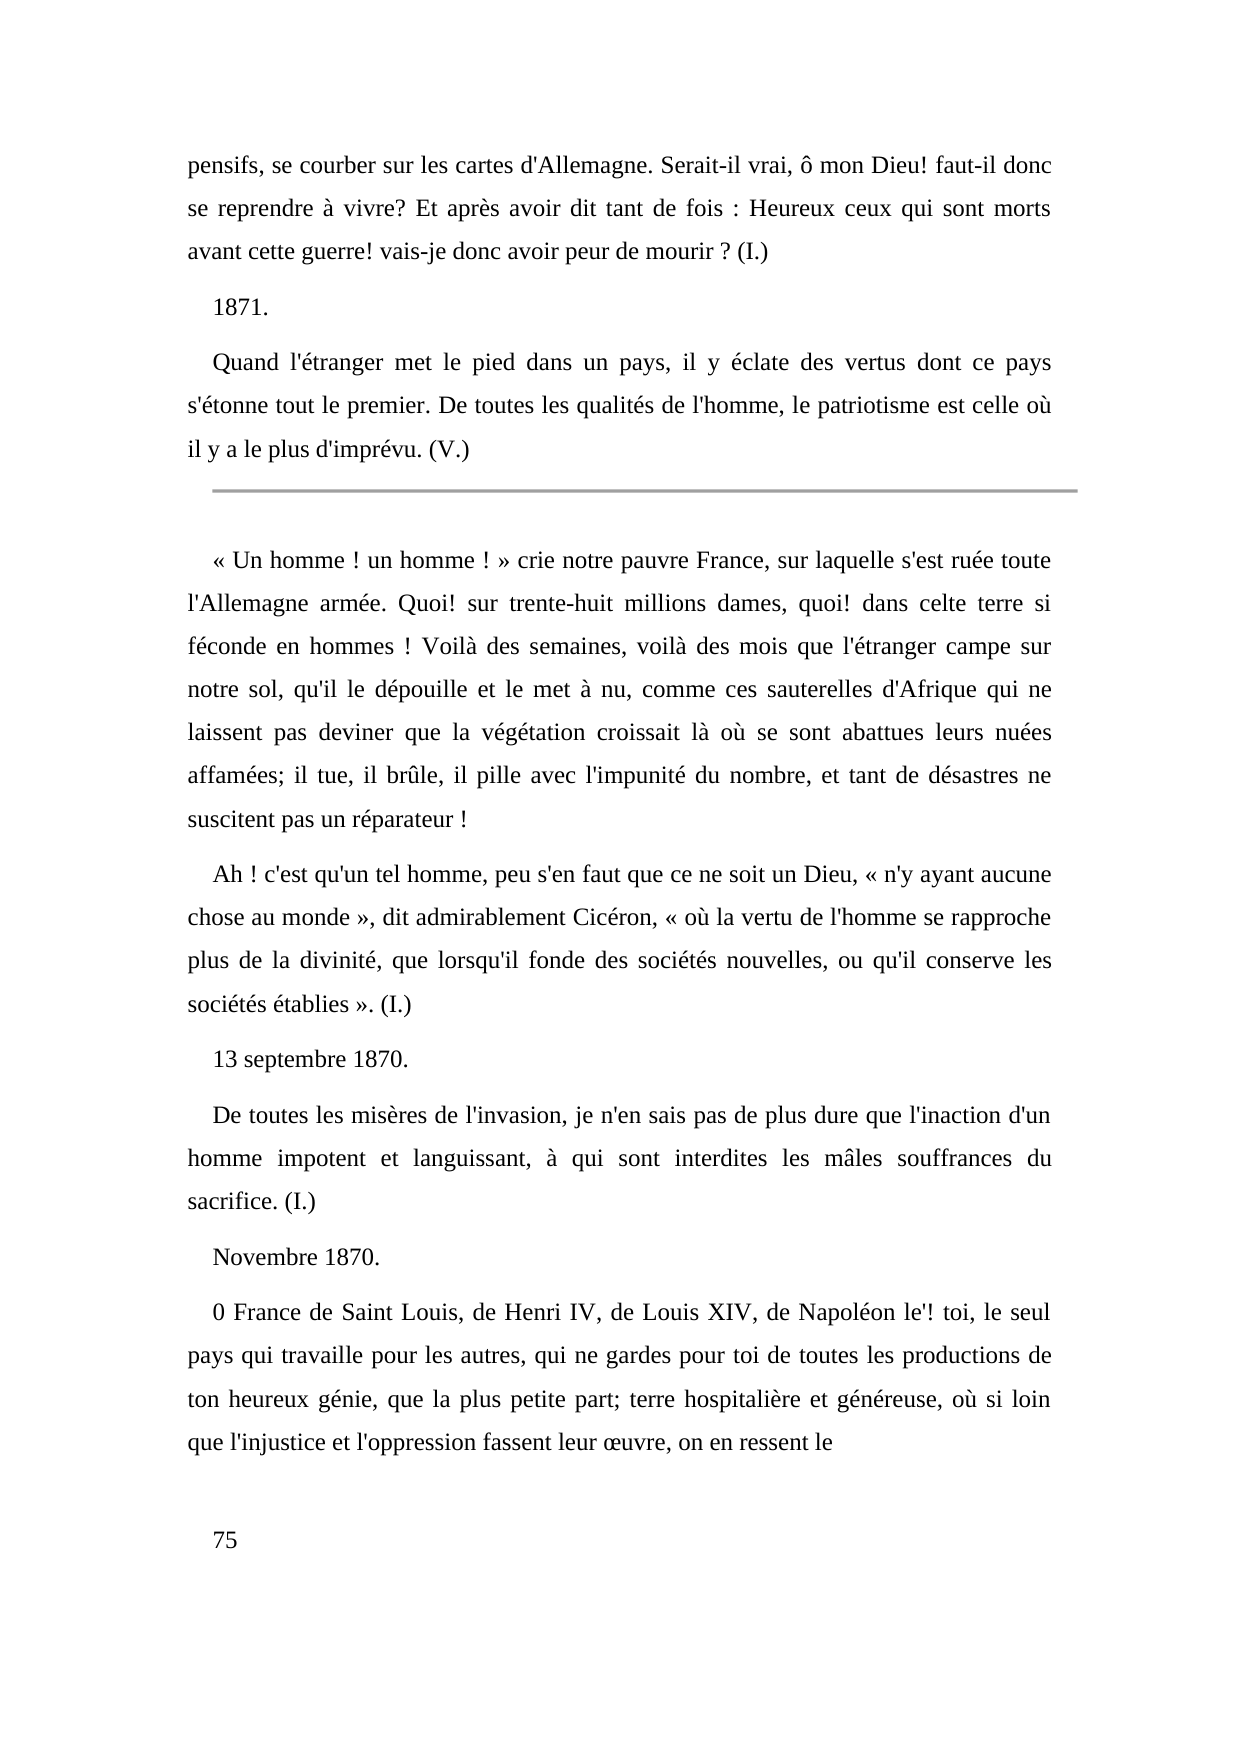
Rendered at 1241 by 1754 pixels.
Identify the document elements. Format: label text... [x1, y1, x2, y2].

text Novembre 1870. [187, 1242, 1053, 1271]
text 1871. [187, 292, 1053, 321]
text 0 France de Saint Louis, de Henri IV, de Louis XIV, de Napoléon le'! toi, le seul pays qui travaille pour les autres, qui ne gardes pour toi de toutes les productions de ton heureux génie, que la plus petite part; terre hospitalière et généreuse, où si loin que l'injustice et l'oppression fassent leur œuvre, on en ressent le [187, 1297, 1053, 1456]
text « Un homme ! un homme ! » crie notre pauvre France, sur laquelle s'est ruée toute l'Allemagne armée. Quoi! sur trente-huit millions dames, quoi! dans celte terre si féconde en hommes ! Voilà des semaines, voilà des mois que l'étranger campe sur notre sol, qu'il le dépouille et le met à nu, comme ces sauterelles d'Afrique qui ne laissent pas deviner que la végétation croissait là où se sont abattues leurs nuées affamées; il tue, il brûle, il pille avec l'impunité du nombre, et tant de désastres ne suscitent pas un réparateur ! [187, 545, 1053, 832]
text Quand l'étranger met le pied dans un pays, il y éclate des vertus dont ce pays s'étonne tout le premier. De toutes les qualités de l'homme, le patriotisme est celle où il y a le plus d'imprévu. (V.) [187, 347, 1053, 462]
text 13 septembre 1870. [187, 1044, 1053, 1073]
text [187, 150, 1053, 265]
text De toutes les misères de l'invasion, je n'en sais pas de plus dure que l'inaction d'un homme impotent et languissant, à qui sont interdites les mâles souffrances du sacrifice. (I.) [187, 1100, 1053, 1215]
text Ah ! c'est qu'un tel homme, peu s'en faut que ce ne soit un Dieu, « n'y ayant aucune chose au monde », dit admirablement Cicéron, « où la vertu de l'homme se rapproche plus de la divinité, que lorsqu'il fonde des sociétés nouvelles, ou qu'il conserve les sociétés établies ». (I.) [187, 859, 1053, 1017]
